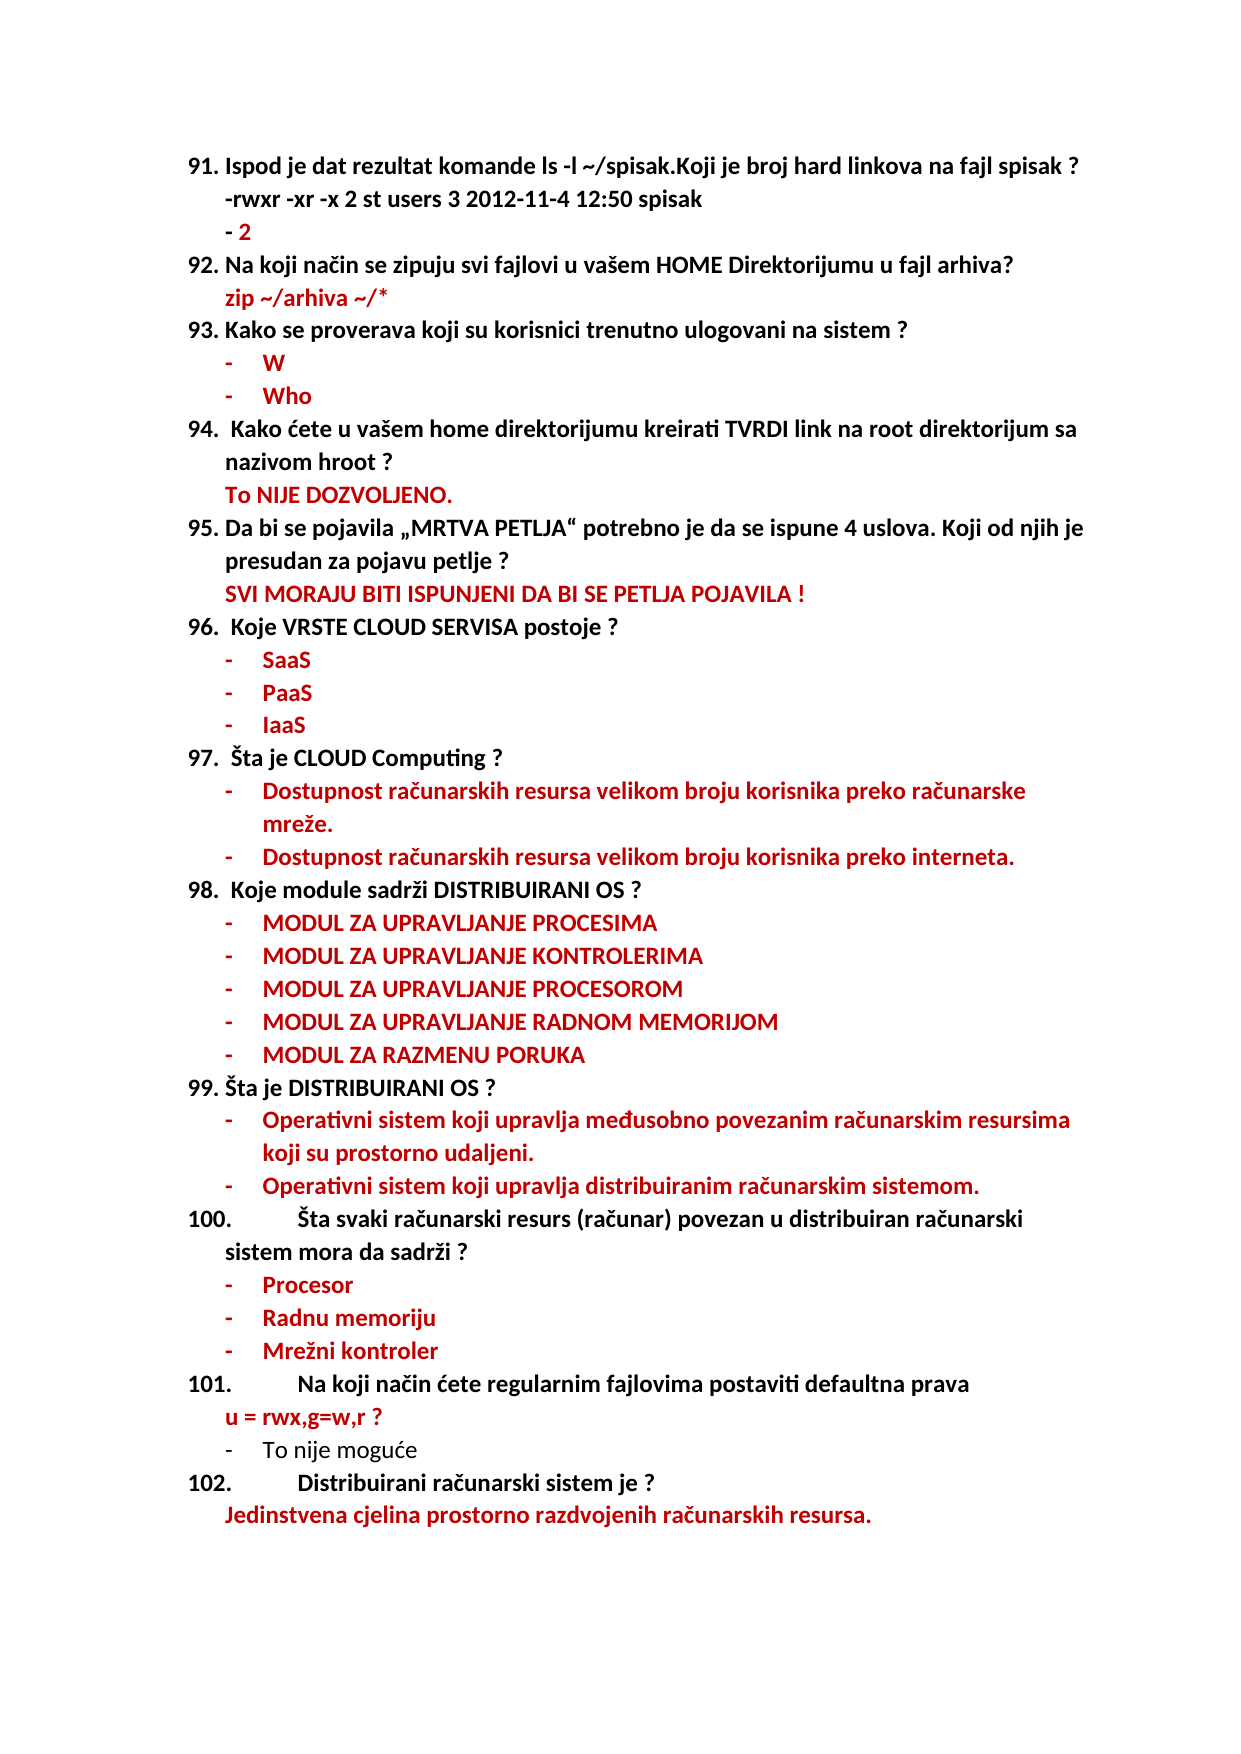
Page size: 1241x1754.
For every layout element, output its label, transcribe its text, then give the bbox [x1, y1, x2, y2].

list W [225, 347, 1090, 378]
list To NIJE DOZVOLJENO. [225, 479, 1090, 510]
list Šta je DISTRIBUIRANI OS ? [187, 1072, 1090, 1102]
list MODUL ZA UPRAVLJANJE KONTROLERIMA [225, 940, 1090, 971]
list Operativni sistem koji upravlja distribuiranim računarskim sistemom. [225, 1170, 1090, 1201]
list Šta je CLOUD Computing ? [187, 742, 1090, 773]
list To nije moguće [225, 1434, 1090, 1464]
list Procesor [225, 1269, 1090, 1300]
list Koje VRSTE CLOUD SERVISA postoje ? [187, 611, 1090, 641]
list SVI MORAJU BITI ISPUNJENI DA BI SE PETLJA POJAVILA ! [225, 578, 1090, 608]
list SaaS [225, 644, 1090, 674]
list Kako ćete u vašem home direktorijumu kreirati TVRDI link na root direktorijum sa nazivom hroot ? [187, 413, 1090, 477]
list MODUL ZA RAZMENU PORUKA [225, 1039, 1090, 1069]
list Dostupnost računarskih resursa velikom broju korisnika preko računarske mreže. [225, 775, 1090, 839]
list Radnu memoriju [225, 1302, 1090, 1333]
list Koje module sadrži DISTRIBUIRANI OS ? [187, 874, 1090, 905]
list Ispod je dat rezultat komande ls -l ~/spisak.Koji je broj hard linkova na fajl spisak ? -rwxr -xr -x 2 st users 3 2012-11-4 12:50 spisak - 2 [187, 150, 1090, 246]
list Kako se proverava koji su korisnici trenutno ulogovani na sistem ? [187, 314, 1090, 345]
list PaaS [225, 677, 1090, 707]
list MODUL ZA UPRAVLJANJE RADNOM MEMORIJOM [225, 1006, 1090, 1036]
list Operativni sistem koji upravlja međusobno povezanim računarskim resursima koji su prostorno udaljeni. [225, 1104, 1090, 1168]
list Jedinstvena cjelina prostorno razdvojenih računarskih resursa. [225, 1499, 1090, 1530]
list Da bi se pojavila „MRTVA PETLJA“ potrebno je da se ispune 4 uslova. Koji od njih je presudan za pojavu petlje ? [187, 512, 1090, 576]
list Na koji način ćete regularnim fajlovima postaviti defaultna prava u = rwx,g=w,r ? [187, 1368, 1090, 1431]
list MODUL ZA UPRAVLJANJE PROCESIMA [225, 907, 1090, 938]
list Šta svaki računarski resurs (računar) povezan u distribuiran računarski sistem mora da sadrži ? [187, 1203, 1090, 1267]
list Na koji način se zipuju svi fajlovi u vašem HOME Direktorijumu u fajl arhiva? zip ~/arhiva ~/* [187, 249, 1090, 312]
list Who [225, 380, 1090, 411]
list MODUL ZA UPRAVLJANJE PROCESOROM [225, 973, 1090, 1003]
list IaaS [225, 709, 1090, 740]
list Dostupnost računarskih resursa velikom broju korisnika preko interneta. [225, 841, 1090, 872]
list Distribuirani računarski sistem je ? [187, 1467, 1090, 1497]
list Mrežni kontroler [225, 1335, 1090, 1366]
